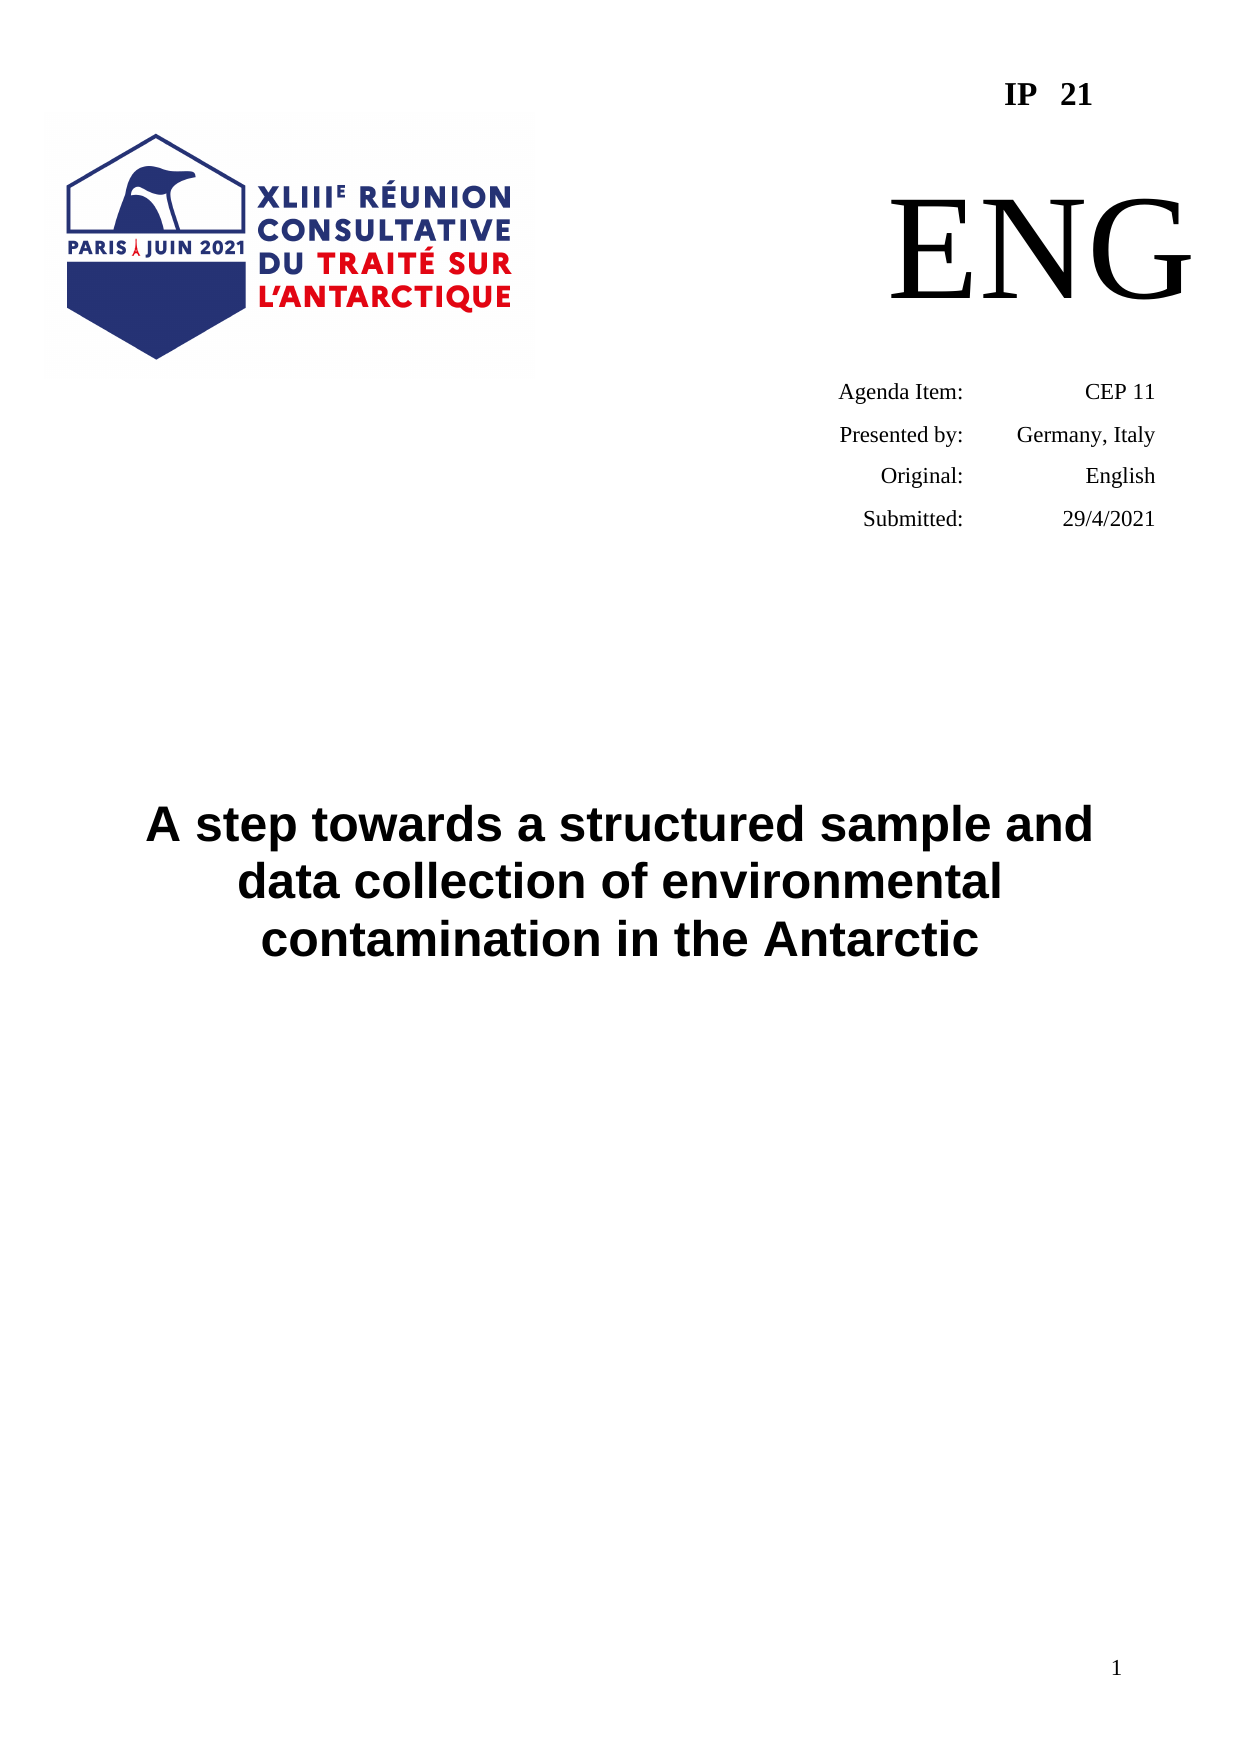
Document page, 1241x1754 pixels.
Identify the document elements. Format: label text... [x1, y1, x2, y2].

title A step towards a structured sample and data collection of environmental contamination in the Antarctic [118, 794, 1122, 967]
picture [44, 112, 536, 379]
